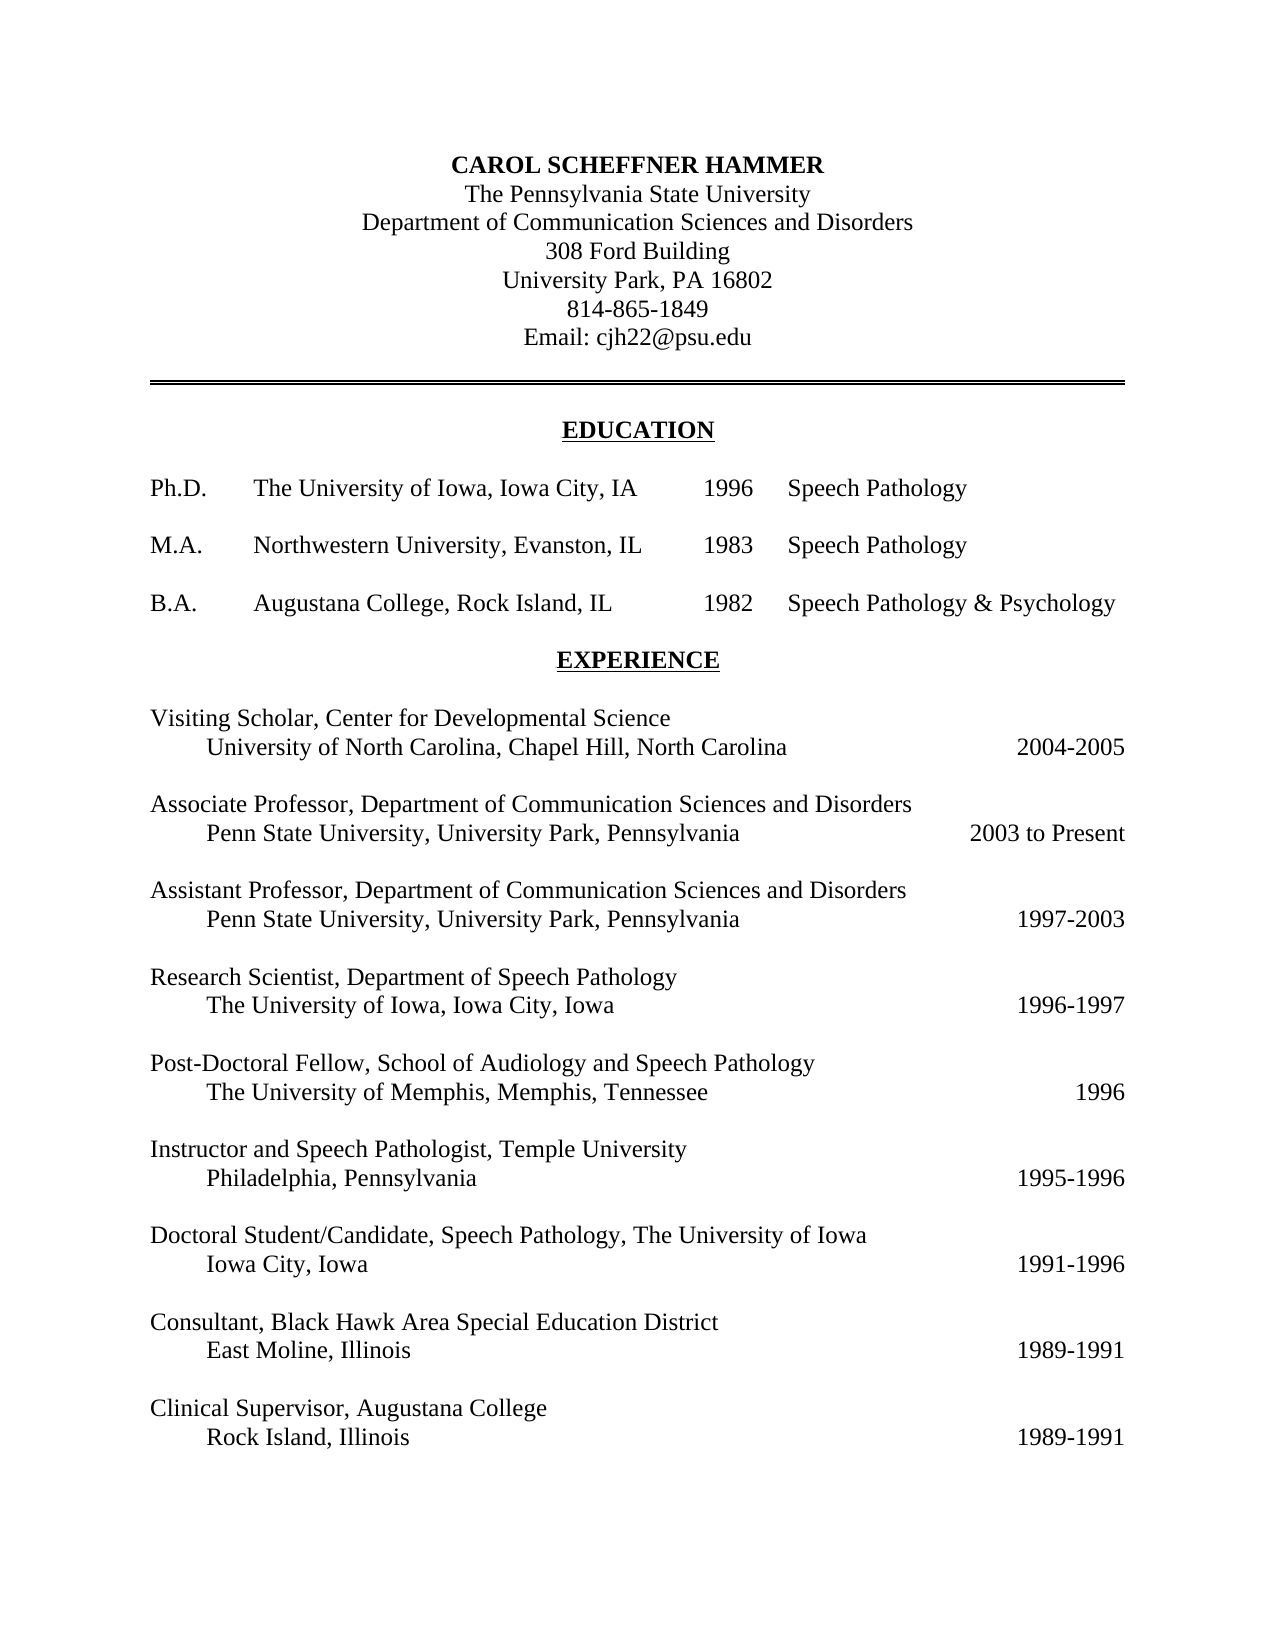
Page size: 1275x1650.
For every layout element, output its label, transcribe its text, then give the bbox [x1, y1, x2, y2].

text Research Scientist, Department of Speech Pathology [150, 962, 1133, 991]
text The [150, 179, 1125, 207]
text The of , 1996 [150, 1077, 1133, 1106]
text Clinical Supervisor, [112, 1393, 1125, 1422]
text , 1997-2003 [150, 904, 1133, 933]
text UEDUCATION [150, 416, 1125, 444]
text 1989-1991 [150, 1336, 1125, 1364]
text Department of Communication Sciences and Disorders [150, 207, 1125, 236]
text CAROL SCHEFFNER HAMMER [150, 150, 1125, 179]
text 308 Ford Building [150, 236, 1125, 265]
text Email: cjh22@psu.edu [150, 322, 1125, 351]
text Rock Island, Illinois 1989-1991 [150, 1422, 1125, 1451]
text M.A. Northwestern University, Evanston, IL 1983 Speech Pathology [150, 531, 1125, 559]
text Philadelphia, Pennsylvania 1995-1996 [150, 1163, 1125, 1192]
text , , Pennsylvania 2003 to Present [150, 818, 1125, 847]
text The University of Iowa, Iowa City, Iowa 1996-1997 [150, 991, 1133, 1019]
text 1991-1996 [150, 1249, 1125, 1278]
text Post-Doctoral Fellow, and Speech Pathology [150, 1048, 1133, 1077]
text Visiting Scholar, Center for Developmental Science [150, 703, 1125, 732]
text UEXPERIENCE [150, 646, 1125, 674]
text University of North Carolina, Chapel Hill, North Carolina 2004-2005 [150, 732, 1125, 761]
text 814-865-1849 [150, 294, 1125, 322]
text Doctoral Student/Candidate, Speech Pathology, The [150, 1221, 1133, 1249]
text Instructor and Speech Pathologist, [150, 1134, 1125, 1163]
text B.A. Augustana College, Rock Island, IL 1982 Speech Pathology & Psychology [150, 588, 1125, 617]
text Ph.D. The University of Iowa, Iowa City, IA 1996 Speech Pathology [150, 473, 1125, 502]
text Associate Professor, Department of Communication Sciences and Disorders [150, 789, 1125, 818]
text Assistant Professor, Department of Communication Sciences and Disorders [150, 876, 1133, 904]
text Consultant, Black Hawk Area Special Education District [150, 1307, 1133, 1336]
